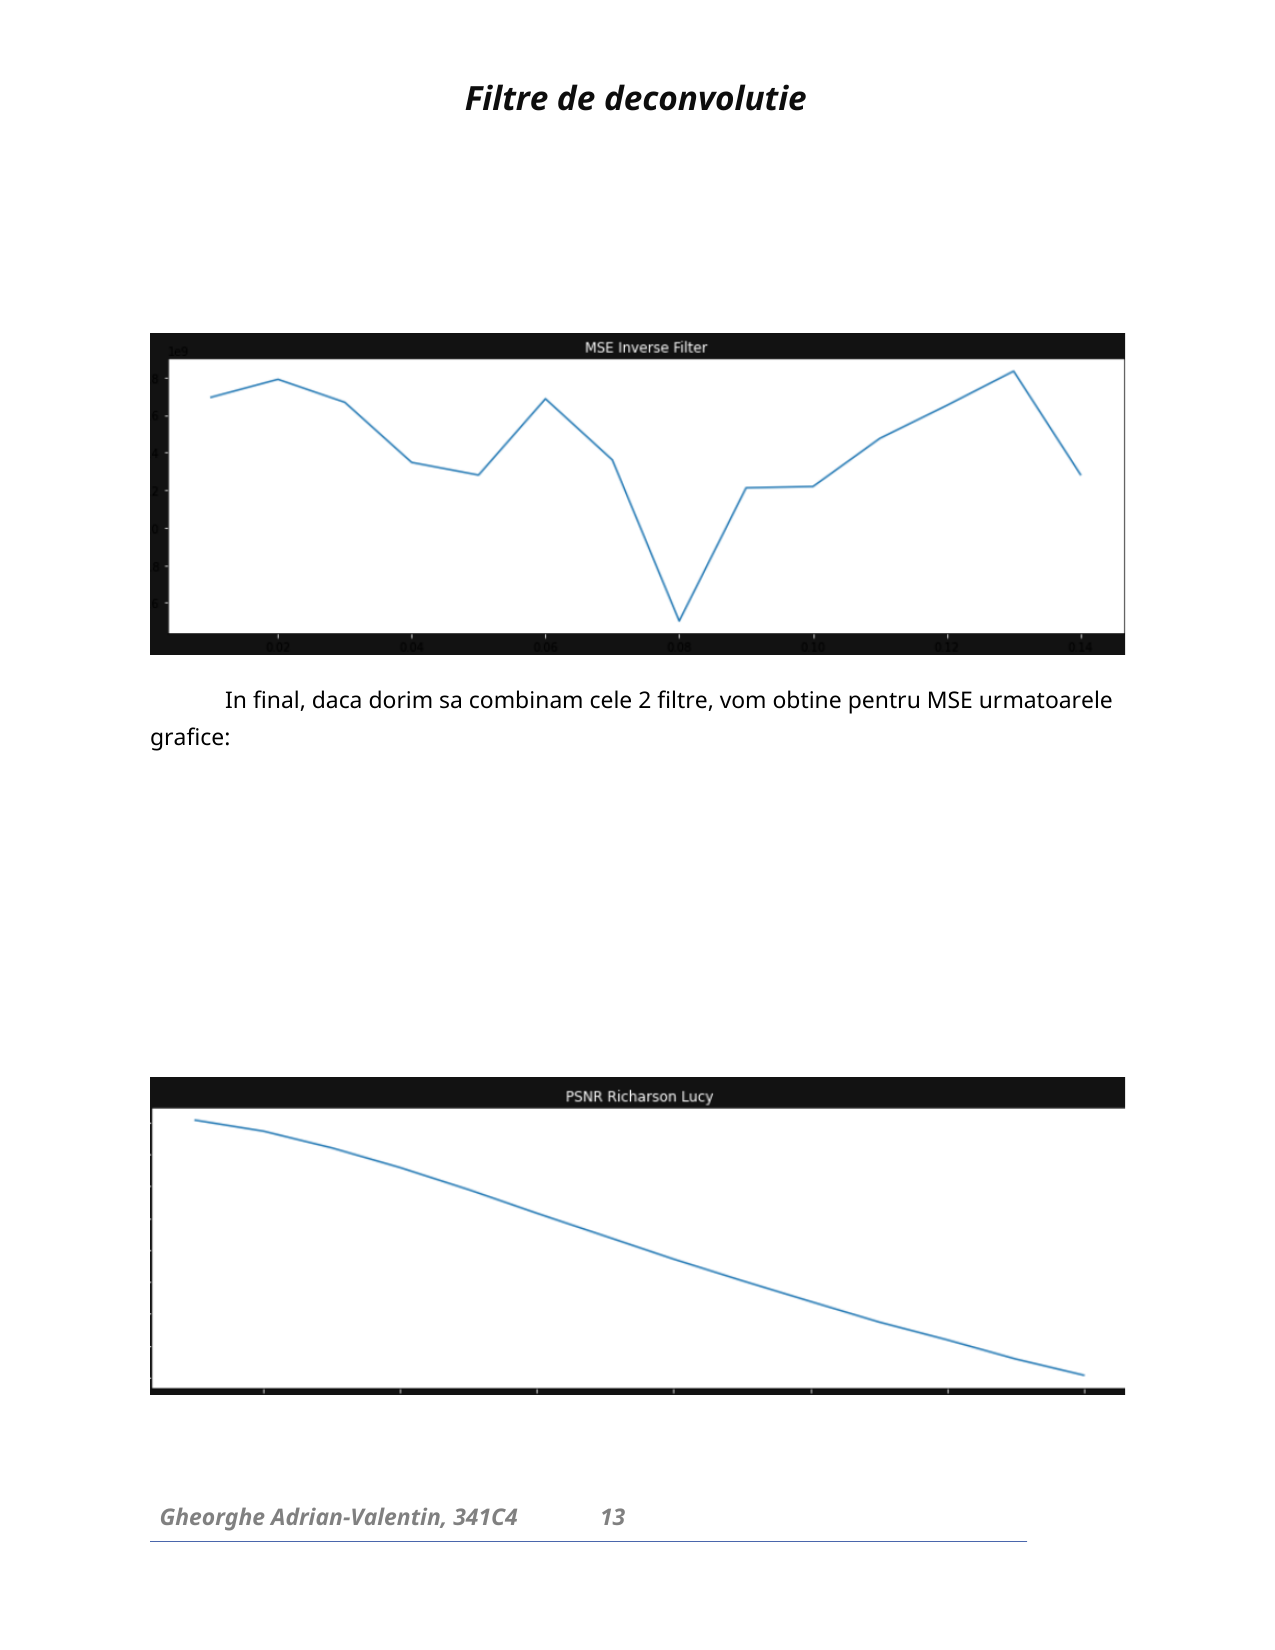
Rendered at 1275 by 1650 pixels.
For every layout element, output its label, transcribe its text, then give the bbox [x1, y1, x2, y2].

text In final, daca dorim sa combinam cele 2 filtre, vom obtine pentru MSE urmatoarele grafice: [150, 655, 1125, 752]
picture [150, 1077, 1125, 1395]
picture [150, 333, 1125, 655]
